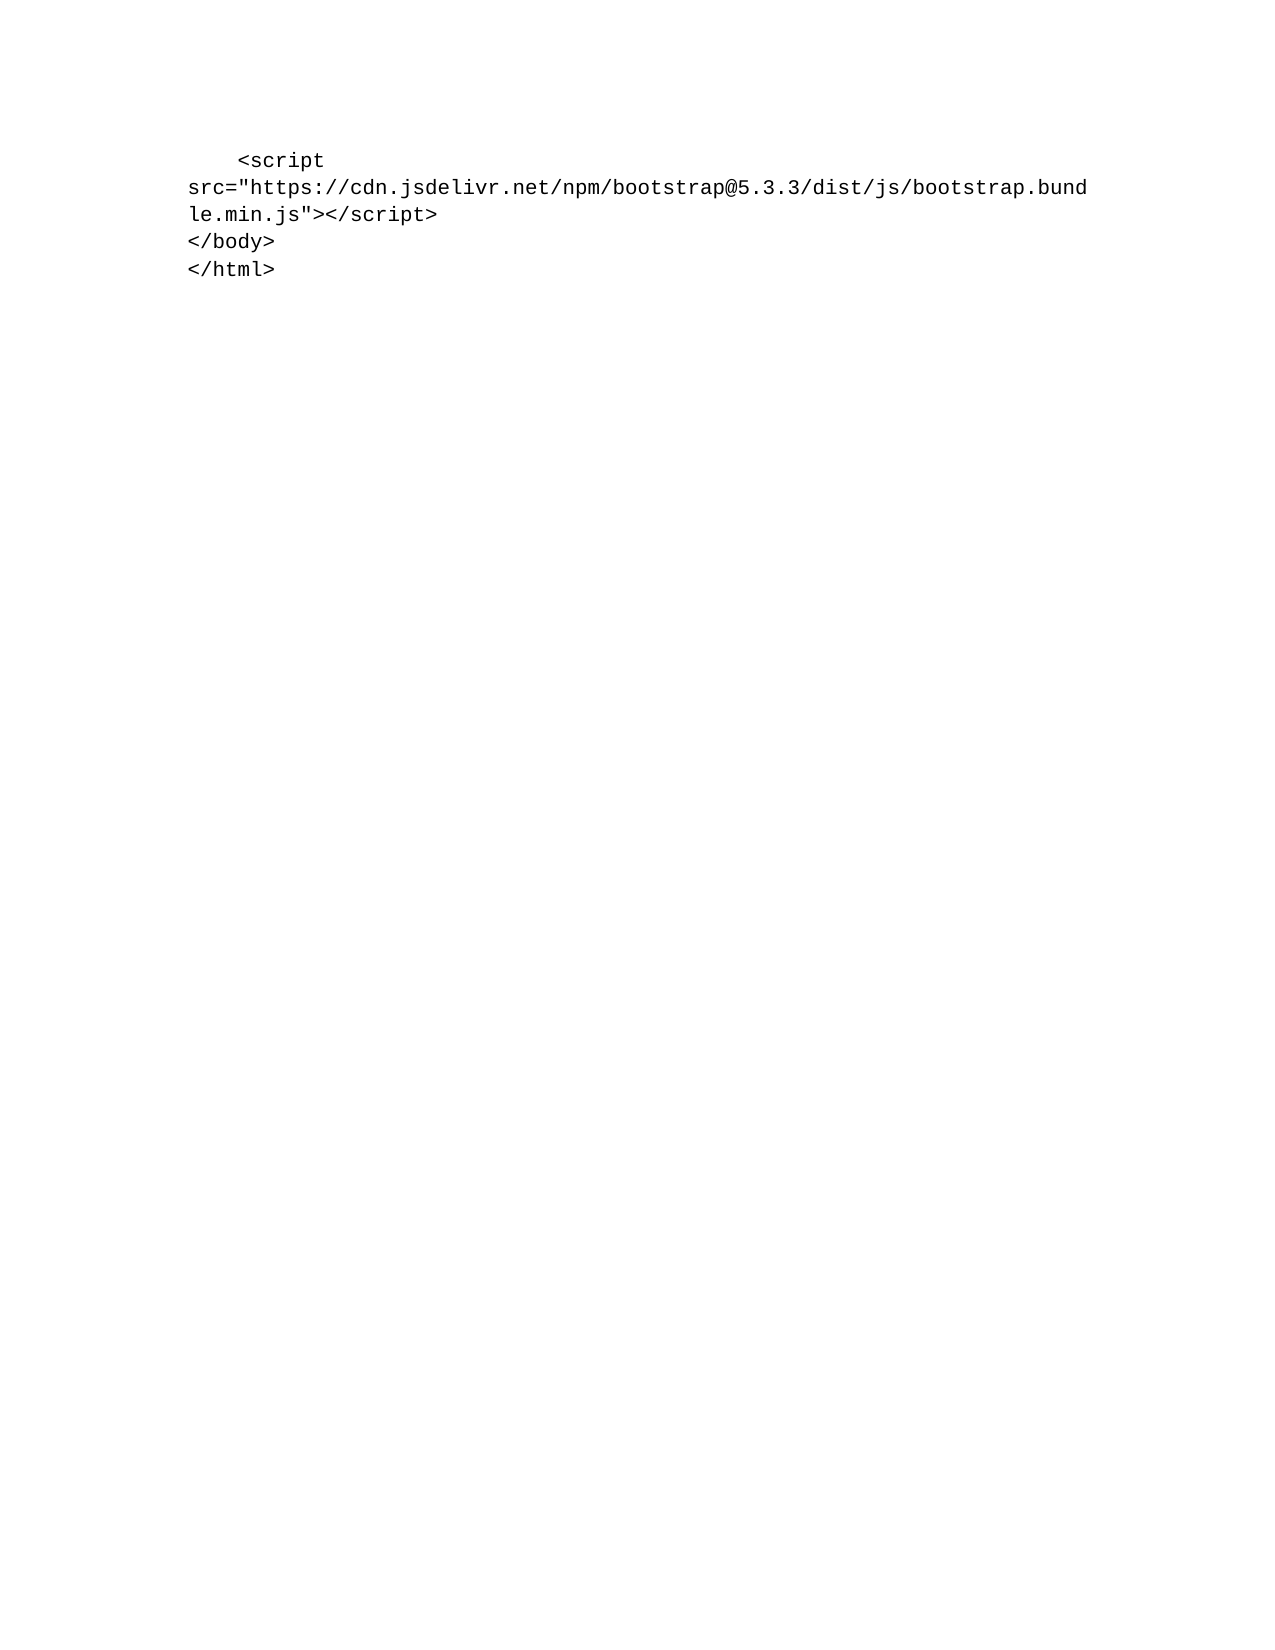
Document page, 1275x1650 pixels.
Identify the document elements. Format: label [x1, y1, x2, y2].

text [187, 150, 1087, 282]
